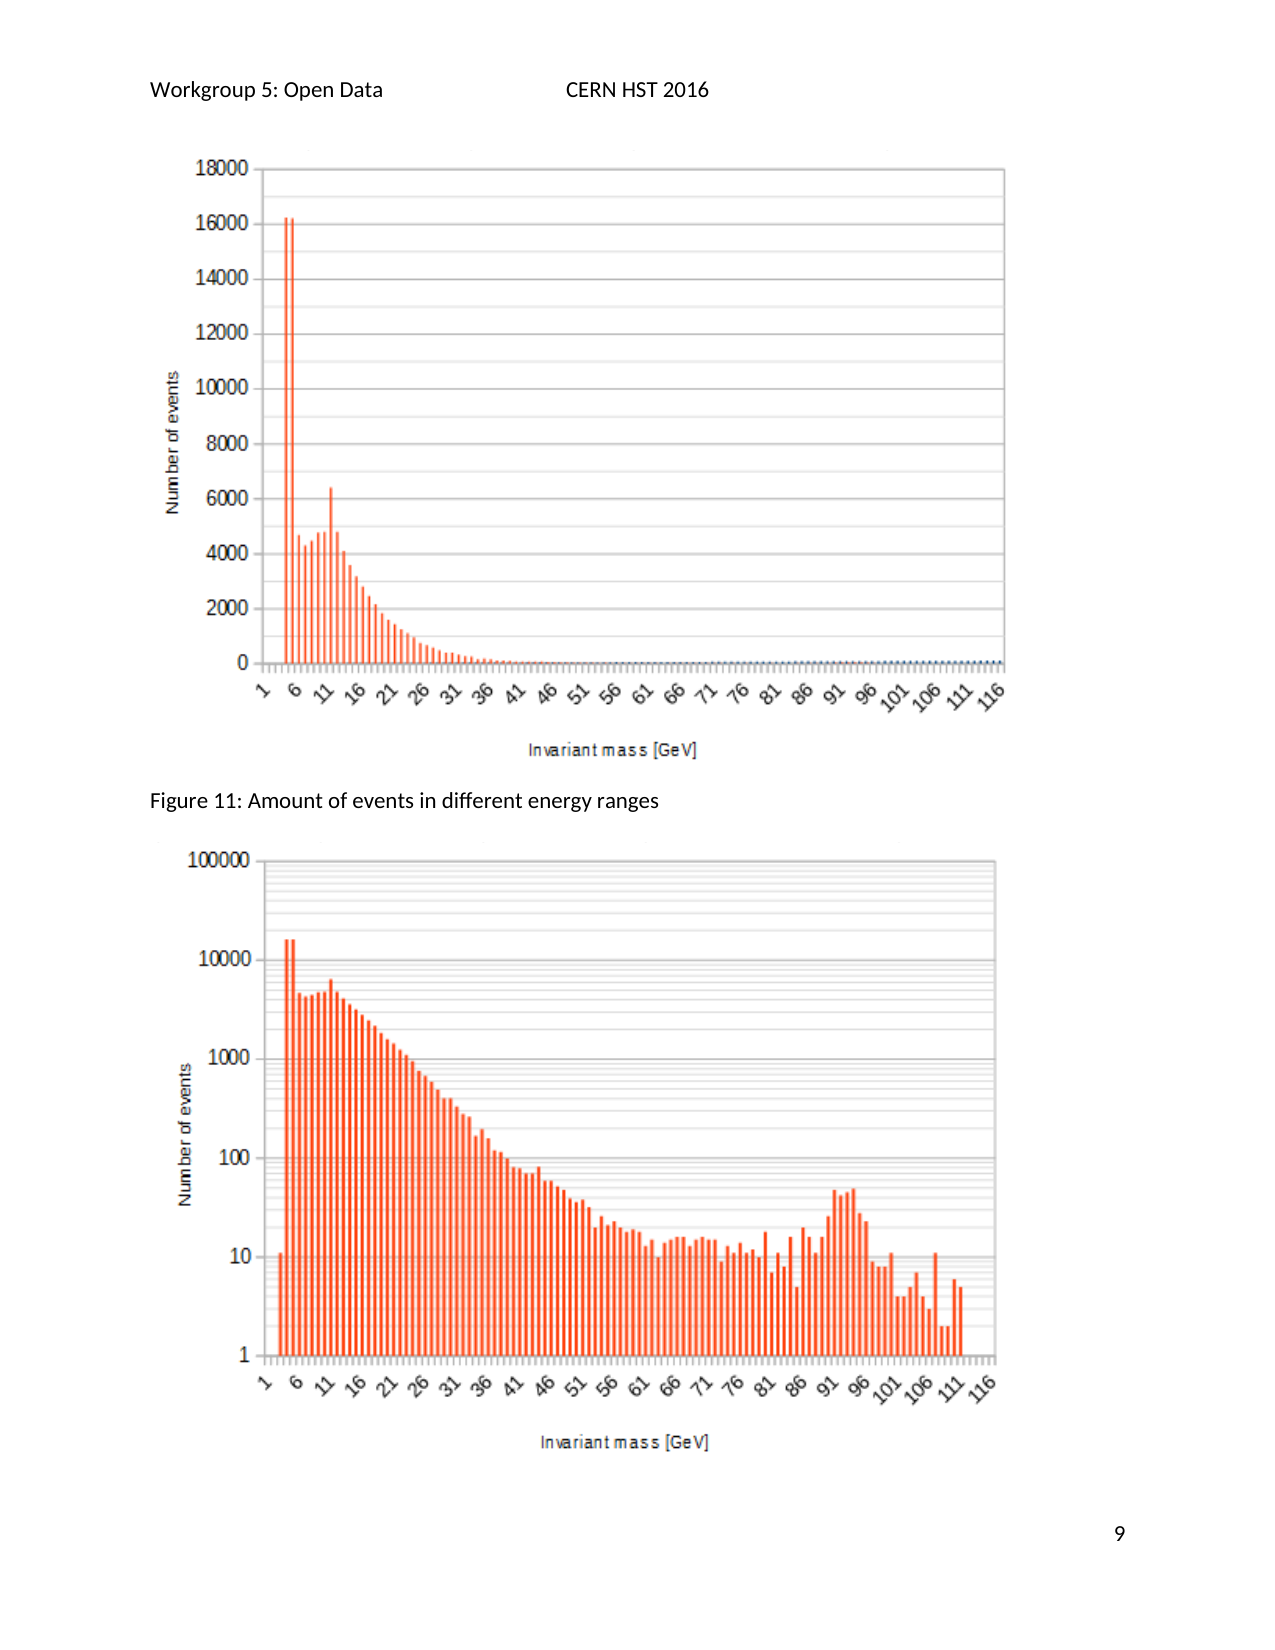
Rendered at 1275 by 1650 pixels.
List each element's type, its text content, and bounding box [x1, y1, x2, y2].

picture [150, 842, 1036, 1483]
picture [150, 150, 1029, 786]
text Figure 11: Amount of events in different energy ranges [150, 786, 1125, 814]
